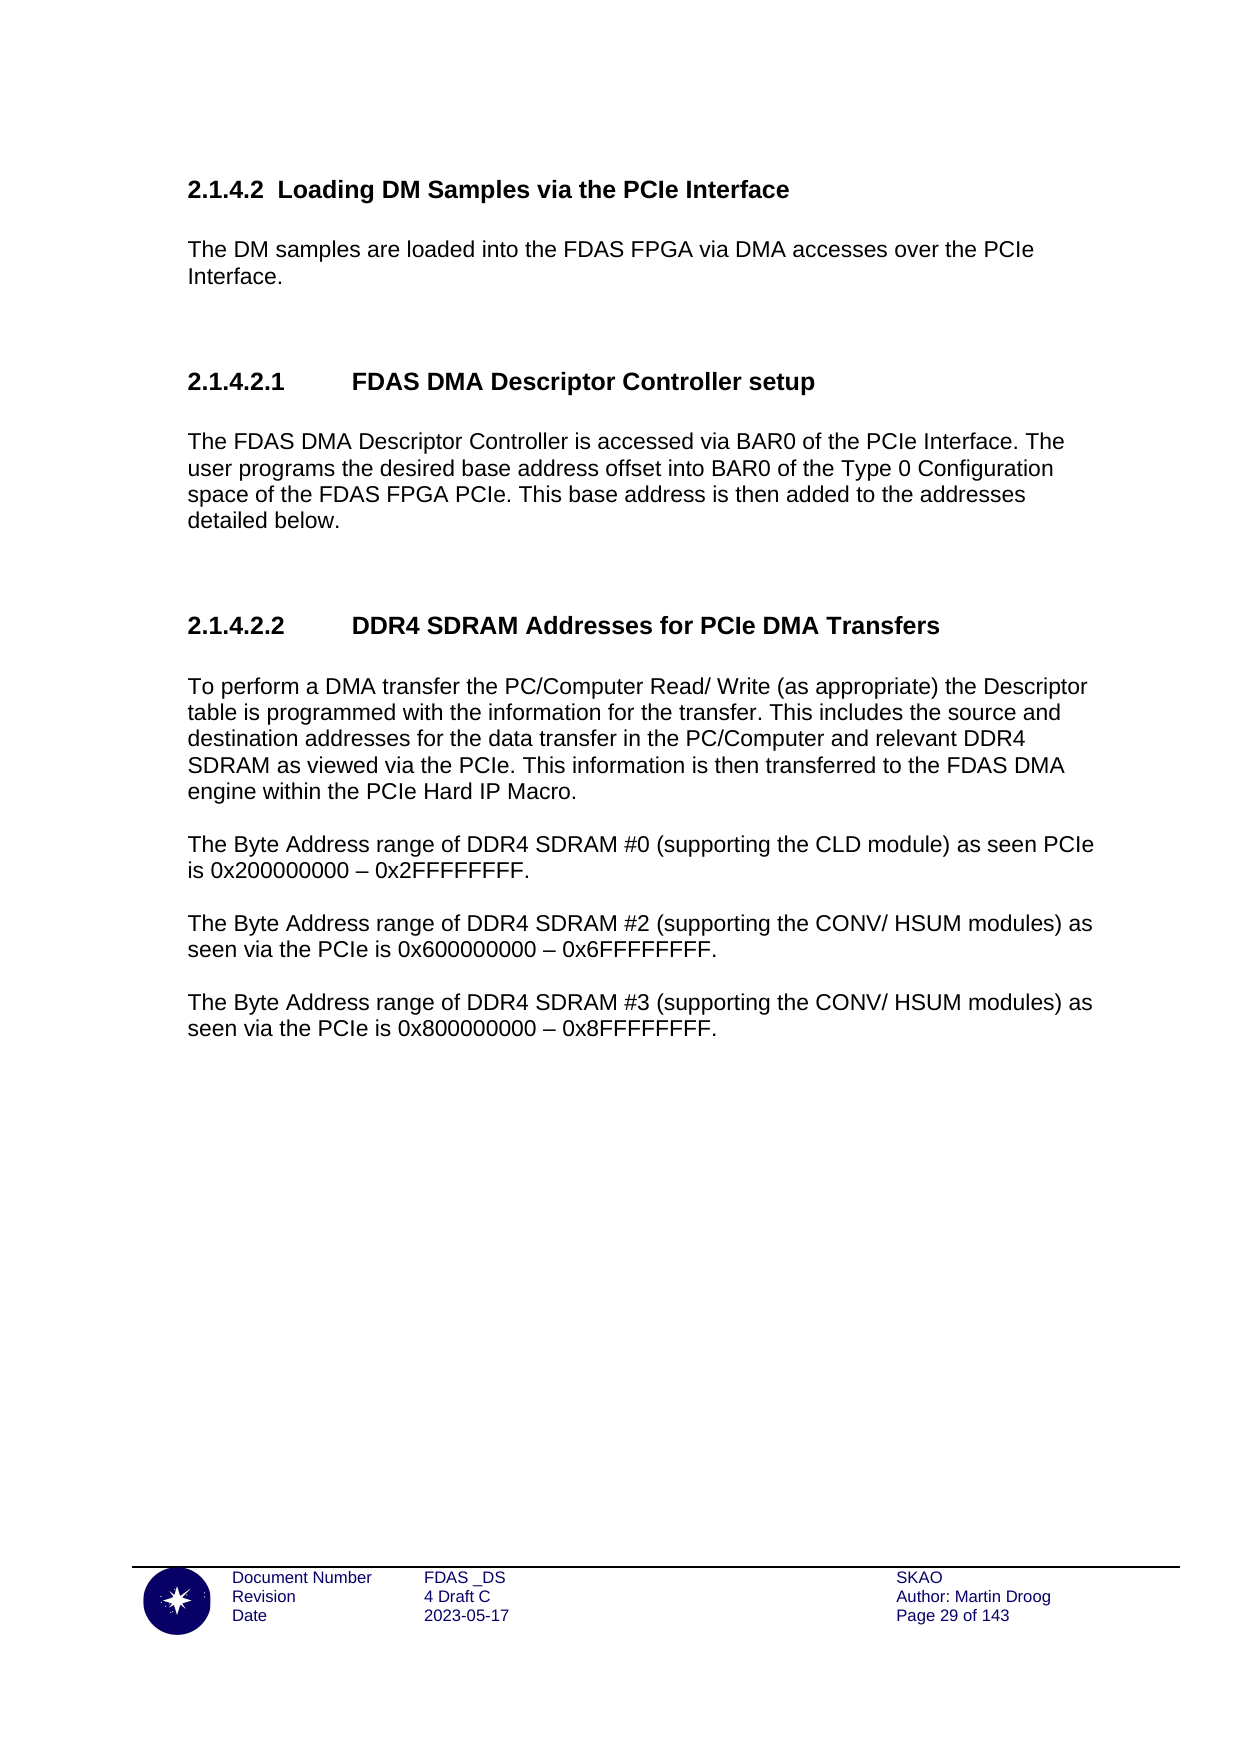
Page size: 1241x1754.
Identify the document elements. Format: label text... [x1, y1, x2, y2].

text The Byte Address range of DDR4 SDRAM #2 (supporting the CONV/ HSUM modules) as seen via the PCIe is 0x600000000 – 0x6FFFFFFFF. [187, 910, 1107, 962]
subtitle Loading DM Samples via the PCIe Interface [187, 175, 1107, 204]
text The DM samples are loaded into the FDAS FPGA via DMA accesses over the PCIe Interface. [187, 236, 1107, 289]
text The Byte Address range of DDR4 SDRAM #0 (supporting the CLD module) as seen PCIe is 0x200000000 – 0x2FFFFFFFF. [187, 831, 1107, 883]
text The Byte Address range of DDR4 SDRAM #3 (supporting the CONV/ HSUM modules) as seen via the PCIe is 0x800000000 – 0x8FFFFFFFF. [187, 989, 1107, 1042]
text The FDAS DMA Descriptor Controller is accessed via BAR0 of the PCIe Interface. The user programs the desired base address offset into BAR0 of the Type 0 Configuration space of the FDAS FPGA PCIe. This base address is then added to the addresses detailed below. [187, 428, 1107, 533]
picture [143, 1567, 211, 1635]
subtitle DDR4 SDRAM Addresses for PCIe DMA Transfers [187, 611, 1107, 640]
text To perform a DMA transfer the PC/Computer Read/ Write (as appropriate) the Descriptor table is programmed with the information for the transfer. This includes the source and destination addresses for the data transfer in the PC/Computer and relevant DDR4 SDRAM as viewed via the PCIe. This information is then transferred to the FDAS DMA engine within the PCIe Hard IP Macro. [187, 673, 1107, 804]
subtitle FDAS DMA Descriptor Controller setup [187, 367, 1107, 396]
